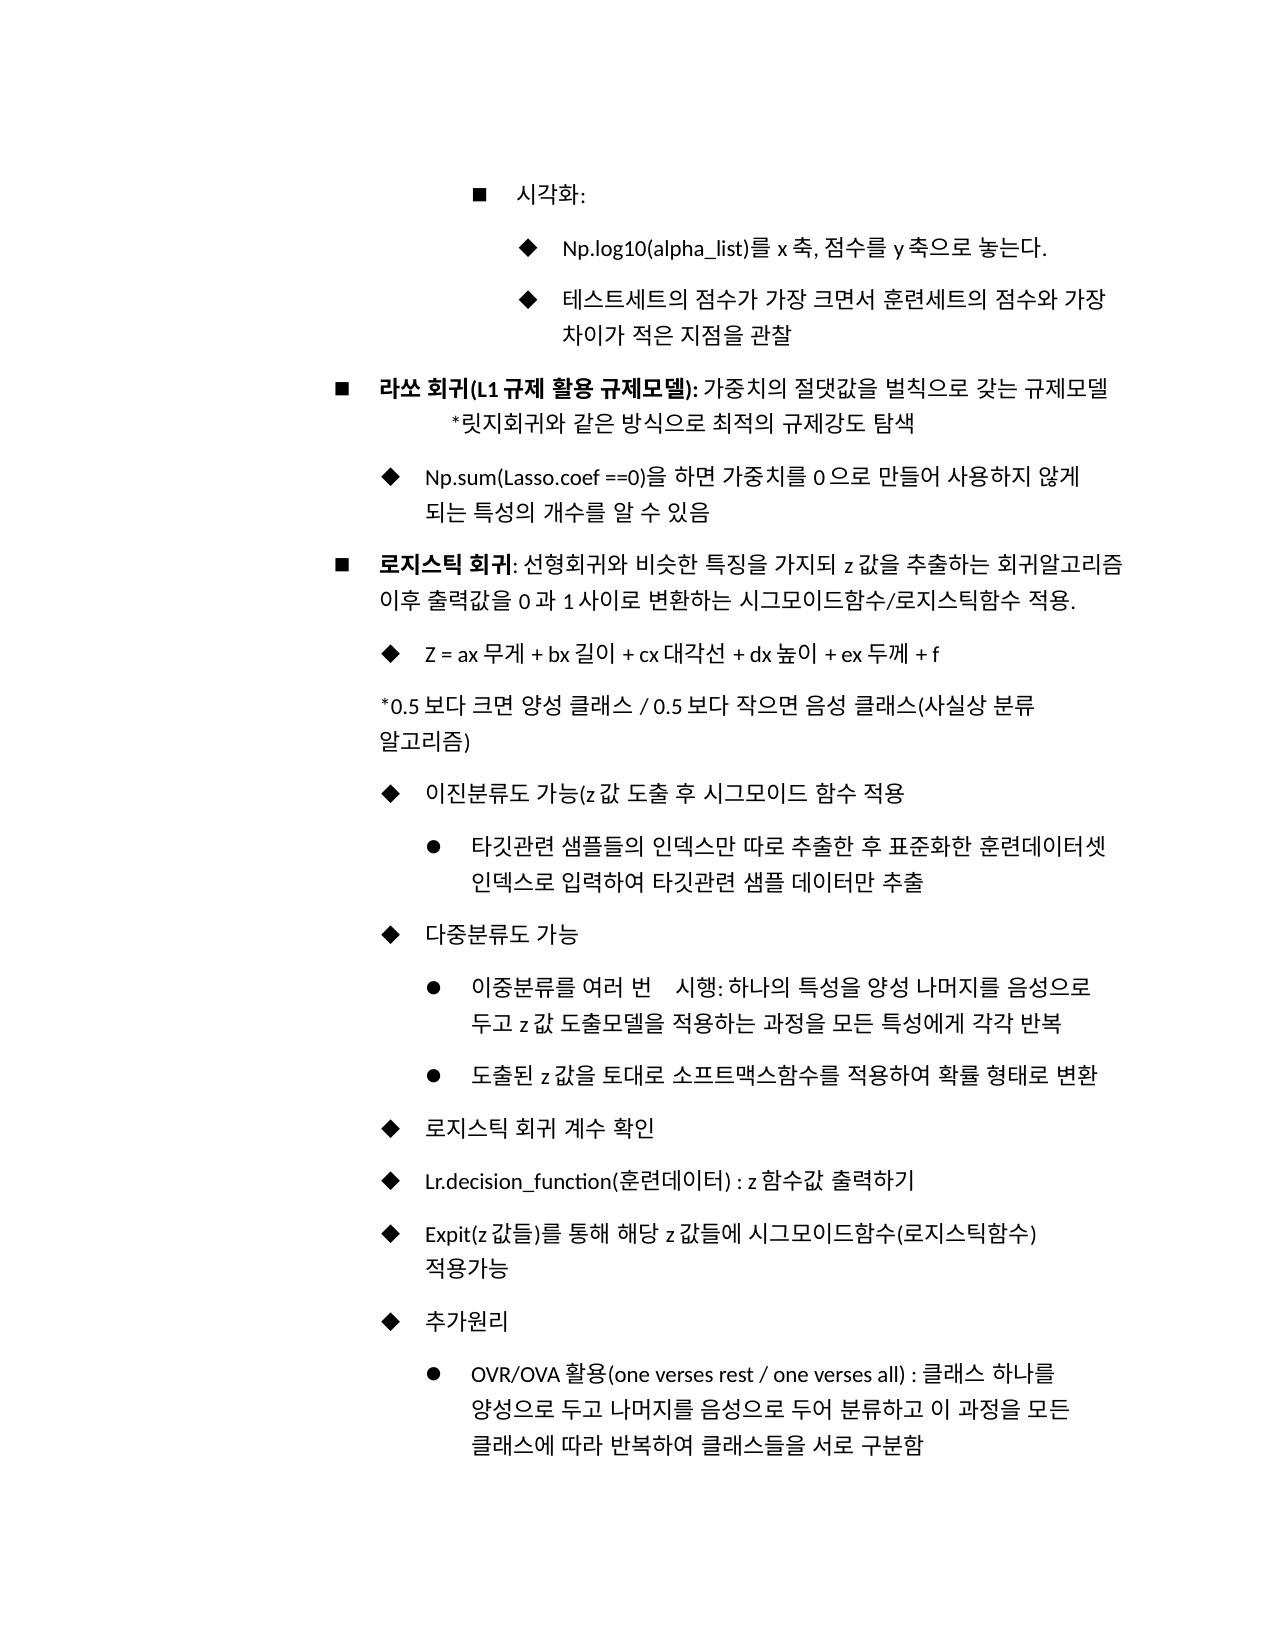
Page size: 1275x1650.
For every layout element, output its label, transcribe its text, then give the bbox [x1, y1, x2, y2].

list 이진분류도 가능(z값 도출 후 시그모이드 함수 적용 [379, 776, 1125, 809]
list Np.sum(Lasso.coef ==0)을 하면 가중치를 0으로 만들어 사용하지 않게 되는 특성의 개수를 알 수 있음 [379, 459, 1125, 528]
list Lr.decision_function(훈련데이터) : z함수값 출력하기 [379, 1163, 1125, 1196]
list Expit(z값들)를 통해 해당 z값들에 시그모이드함수(로지스틱함수) 적용가능 [379, 1216, 1125, 1284]
list 로지스틱 회귀 계수 확인 [379, 1111, 1125, 1144]
list 로지스틱 회귀: 선형회귀와 비슷한 특징을 가지되 z값을 추출하는 회귀알고리즘 이후 출력값을 0과 1사이로 변환하는 시그모이드함수/로지스틱함수 적용. [333, 547, 1125, 616]
list 테스트세트의 점수가 가장 크면서 훈련세트의 점수와 가장 차이가 적은 지점을 관찰 [517, 282, 1125, 351]
list 타깃관련 샘플들의 인덱스만 따로 추출한 후 표준화한 훈련데이터셋 인덱스로 입력하여 타깃관련 샘플 데이터만 추출 [425, 829, 1125, 898]
list 추가원리 [379, 1304, 1125, 1337]
list OVR/OVA 활용(one verses rest / one verses all) : 클래스 하나를 양성으로 두고 나머지를 음성으로 두어 분류하고 이 과정을 모든 클래스에 따라 반복하여 클래스들을 서로 구분함 [425, 1356, 1125, 1461]
list Z = ax무게 + bx길이 + cx대각선 + dx높이 + ex두께 + f [379, 636, 1125, 669]
list 시각화: [471, 177, 1125, 210]
list 다중분류도 가능 [379, 917, 1125, 950]
list 도출된 z값을 토대로 소프트맥스함수를 적용하여 확률 형태로 변환 [425, 1058, 1125, 1091]
list 이중분류를 여러 번 시행: 하나의 특성을 양성 나머지를 음성으로 두고 z값 도출모델을 적용하는 과정을 모든 특성에게 각각 반복 [425, 970, 1125, 1039]
list Np.log10(alpha_list)를 x축, 점수를 y축으로 놓는다. [517, 230, 1125, 263]
list *0.5보다 크면 양성 클래스 / 0.5보다 작으면 음성 클래스(사실상 분류 알고리즘) [379, 688, 1125, 757]
list 라쏘 회귀(L1 규제 활용 규제모델): 가중치의 절댓값을 벌칙으로 갖는 규제모델 *릿지회귀와 같은 방식으로 최적의 규제강도 탐색 [333, 371, 1125, 439]
